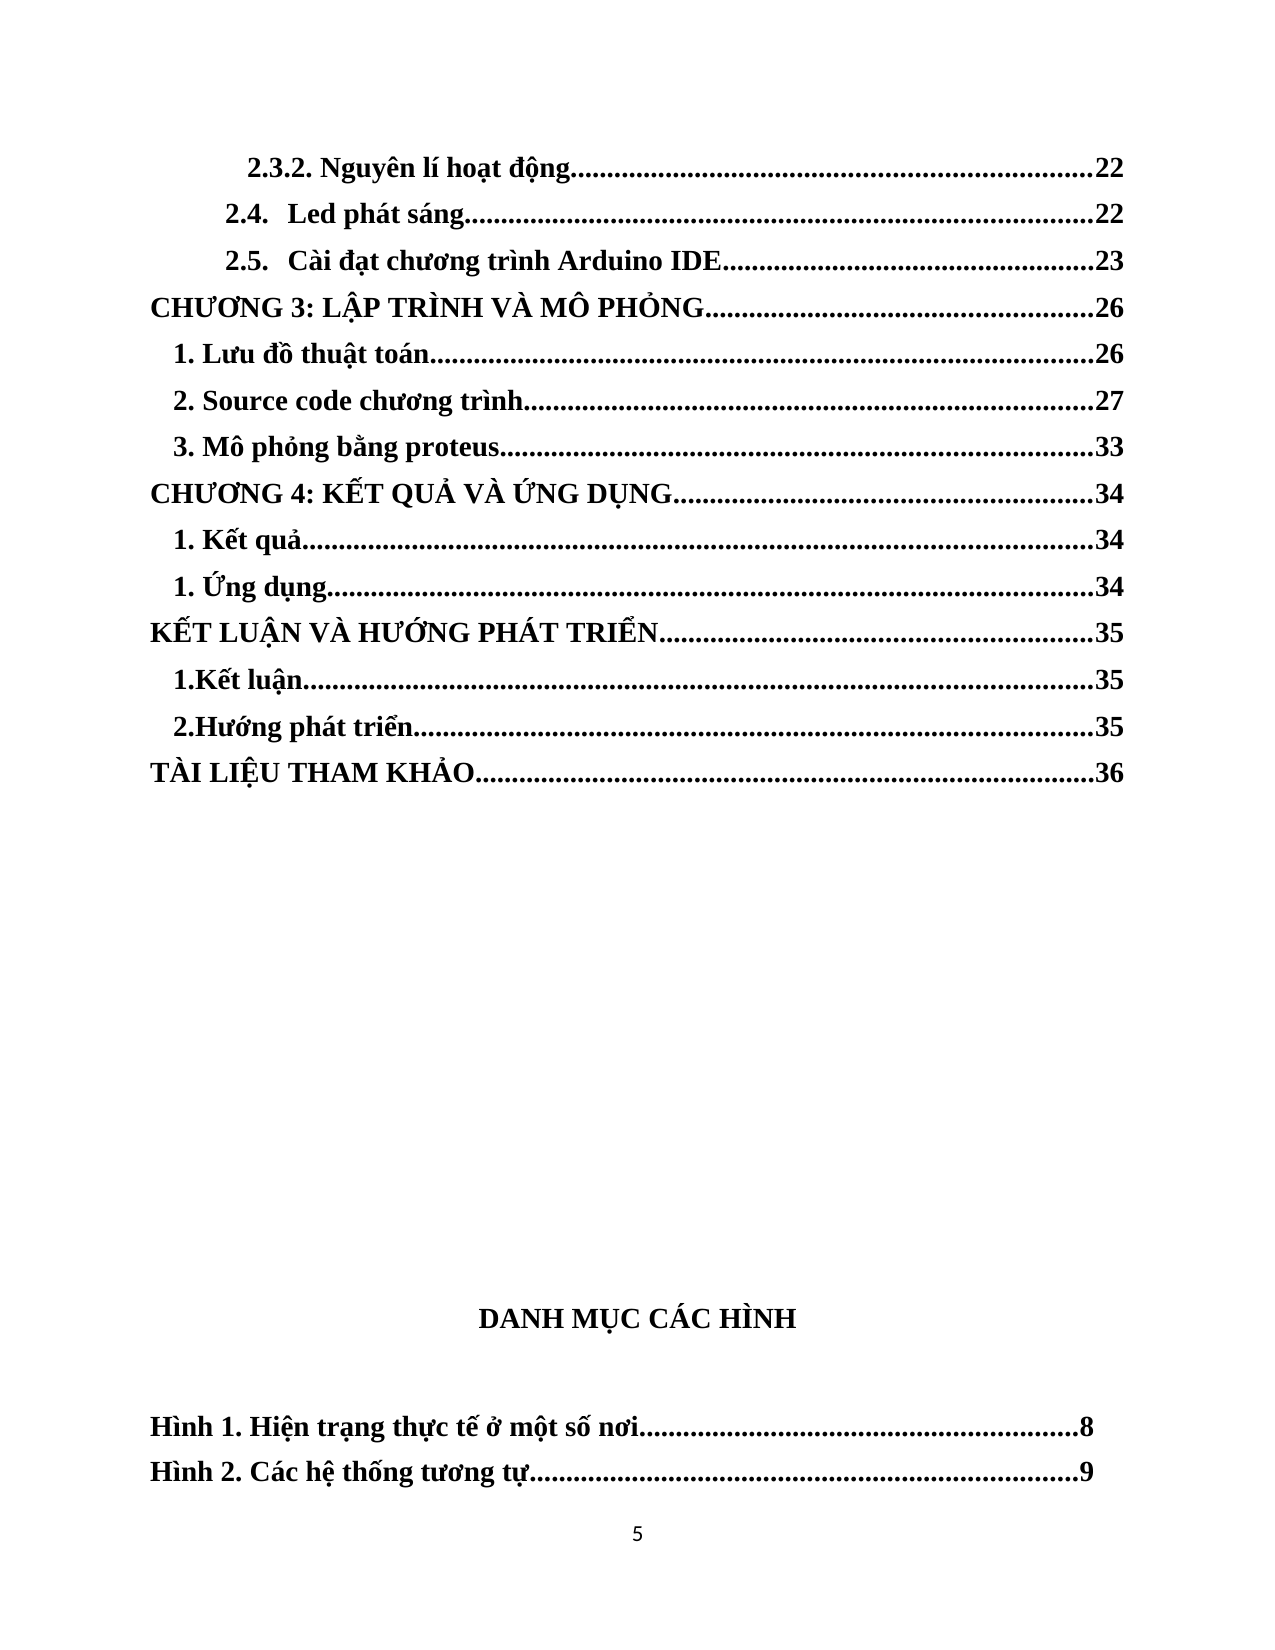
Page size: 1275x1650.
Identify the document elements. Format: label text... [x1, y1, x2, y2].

text Hình 1. Hiện trạng thực tế ở một số nơi 8 [150, 1409, 1125, 1442]
text Hình 2. Các hệ thống tương tự 9 [150, 1454, 1125, 1487]
text DANH MỤC CÁC HÌNH [150, 1301, 1125, 1334]
